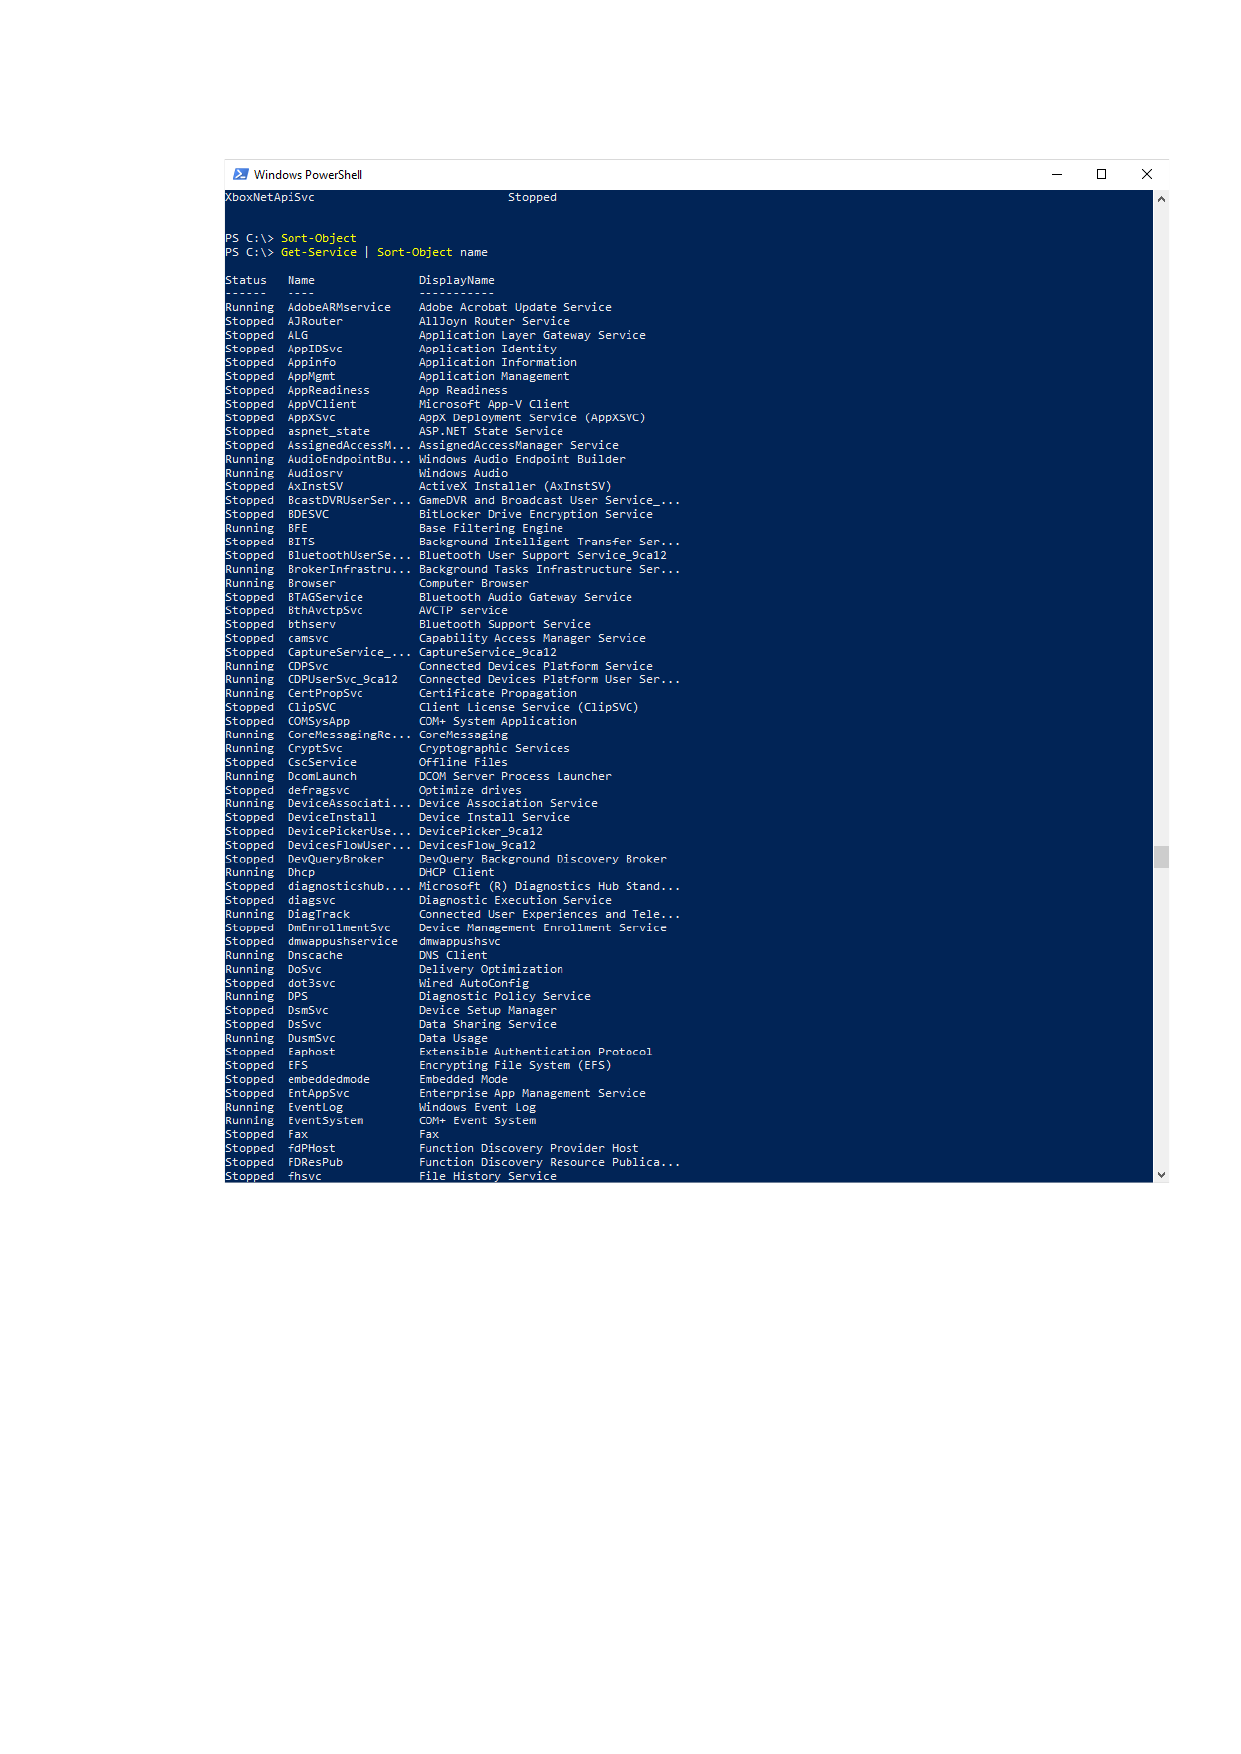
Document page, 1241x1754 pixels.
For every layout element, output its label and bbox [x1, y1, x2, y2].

picture [224, 159, 1170, 1183]
